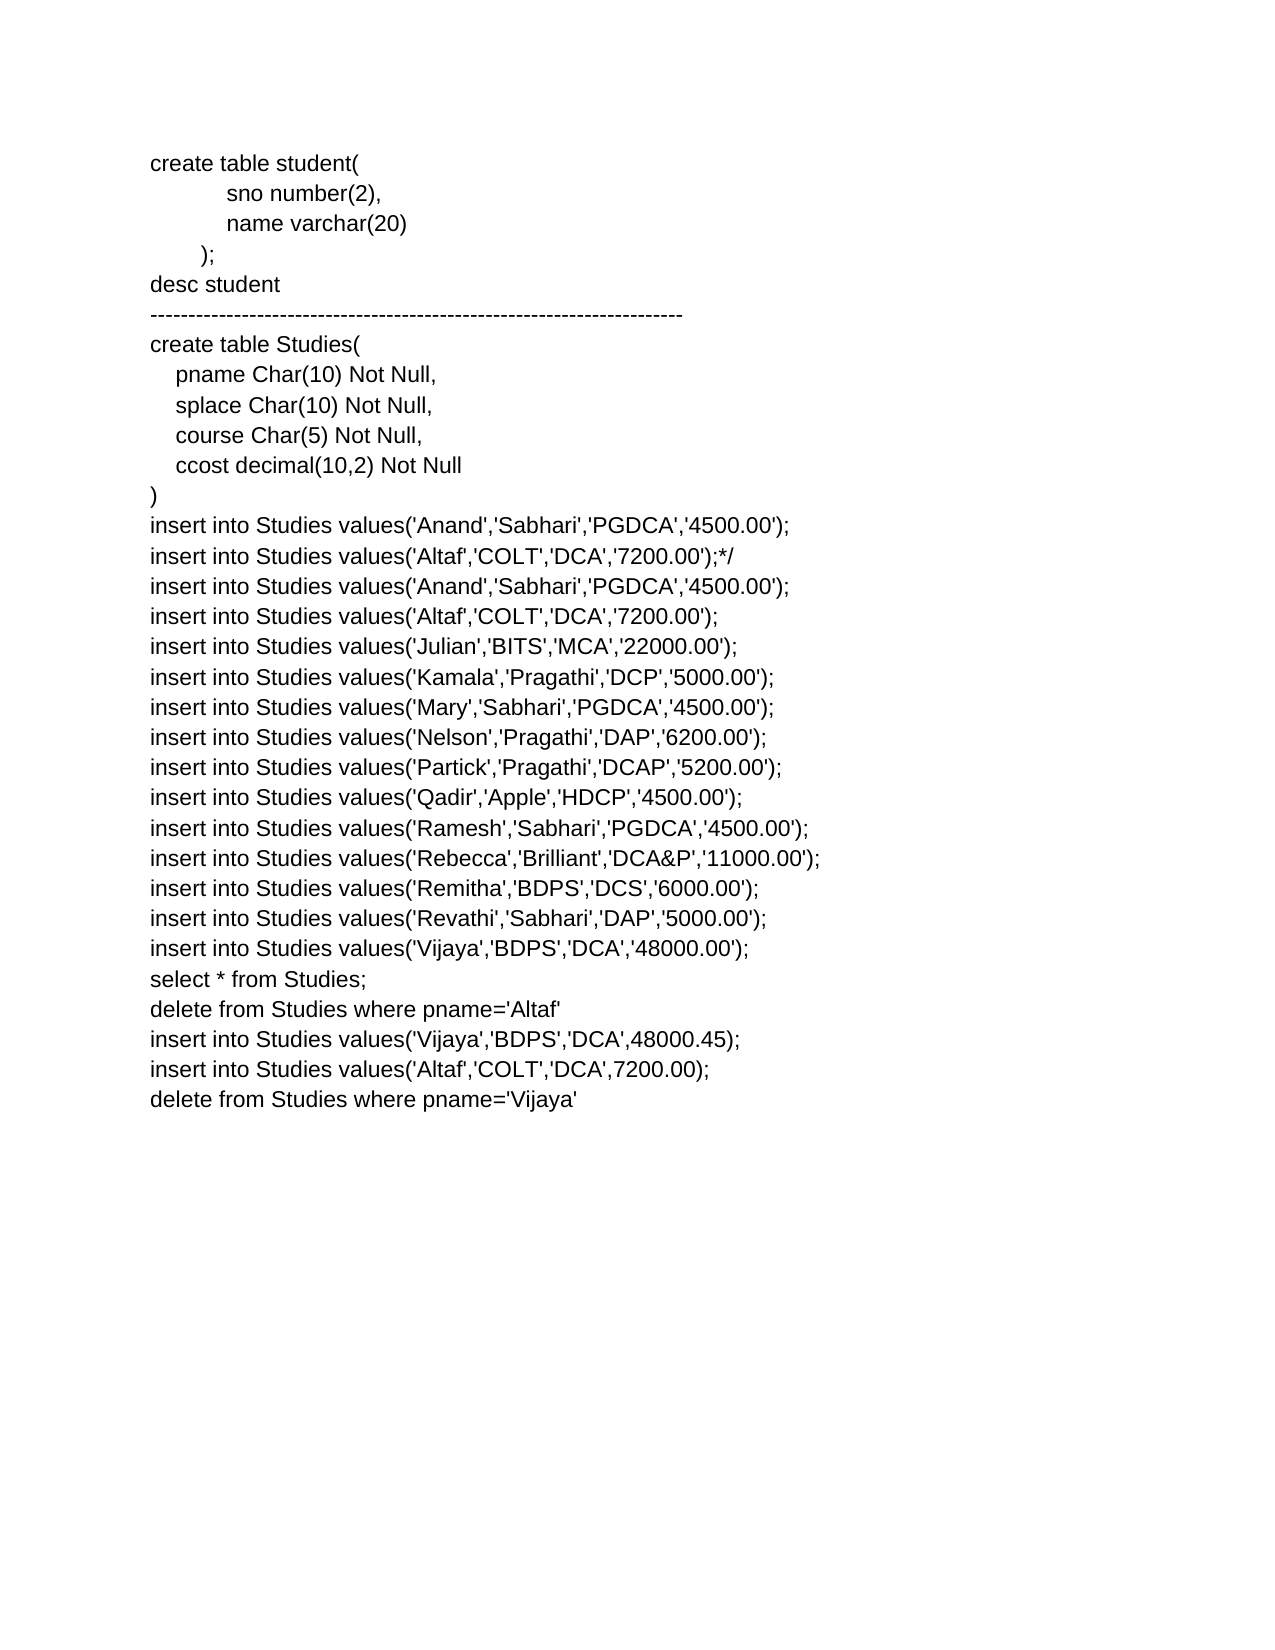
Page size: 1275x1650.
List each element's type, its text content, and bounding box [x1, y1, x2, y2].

text create table student( [150, 150, 1125, 176]
text ); [150, 241, 1125, 267]
text delete from Studies where pname='Vijaya' [150, 1086, 1125, 1113]
text ---------------------------------------------------------------------- [150, 301, 1125, 327]
text insert into Studies values('Vijaya','BDPS','DCA','48000.00'); [150, 935, 1125, 962]
text insert into Studies values('Anand','Sabhari','PGDCA','4500.00'); [150, 512, 1125, 539]
text insert into Studies values('Qadir','Apple','HDCP','4500.00'); [150, 784, 1125, 811]
text insert into Studies values('Rebecca','Brilliant','DCA&P','11000.00'); [150, 845, 1125, 871]
text pname Char(10) Not Null, [150, 361, 1125, 388]
text insert into Studies values('Kamala','Pragathi','DCP','5000.00'); [150, 663, 1125, 690]
text insert into Studies values('Altaf','COLT','DCA','7200.00'); [150, 603, 1125, 629]
text insert into Studies values('Anand','Sabhari','PGDCA','4500.00'); [150, 573, 1125, 599]
text course Char(5) Not Null, [150, 422, 1125, 448]
text splace Char(10) Not Null, [150, 392, 1125, 418]
text select * from Studies; [150, 966, 1125, 992]
text name varchar(20) [150, 210, 1125, 237]
text insert into Studies values('Remitha','BDPS','DCS','6000.00'); [150, 875, 1125, 901]
text ) [150, 482, 1125, 509]
text delete from Studies where pname='Altaf' [150, 996, 1125, 1022]
text insert into Studies values('Revathi','Sabhari','DAP','5000.00'); [150, 905, 1125, 932]
text sno number(2), [150, 180, 1125, 207]
text insert into Studies values('Altaf','COLT','DCA','7200.00');*/ [150, 543, 1125, 569]
text insert into Studies values('Julian','BITS','MCA','22000.00'); [150, 633, 1125, 660]
text ccost decimal(10,2) Not Null [150, 452, 1125, 478]
text insert into Studies values('Ramesh','Sabhari','PGDCA','4500.00'); [150, 814, 1125, 841]
text create table Studies( [150, 331, 1125, 358]
text desc student [150, 271, 1125, 297]
text insert into Studies values('Altaf','COLT','DCA',7200.00); [150, 1056, 1125, 1083]
text insert into Studies values('Nelson','Pragathi','DAP','6200.00'); [150, 724, 1125, 750]
text insert into Studies values('Mary','Sabhari','PGDCA','4500.00'); [150, 694, 1125, 720]
text insert into Studies values('Partick','Pragathi','DCAP','5200.00'); [150, 754, 1125, 781]
text insert into Studies values('Vijaya','BDPS','DCA',48000.45); [150, 1026, 1125, 1052]
